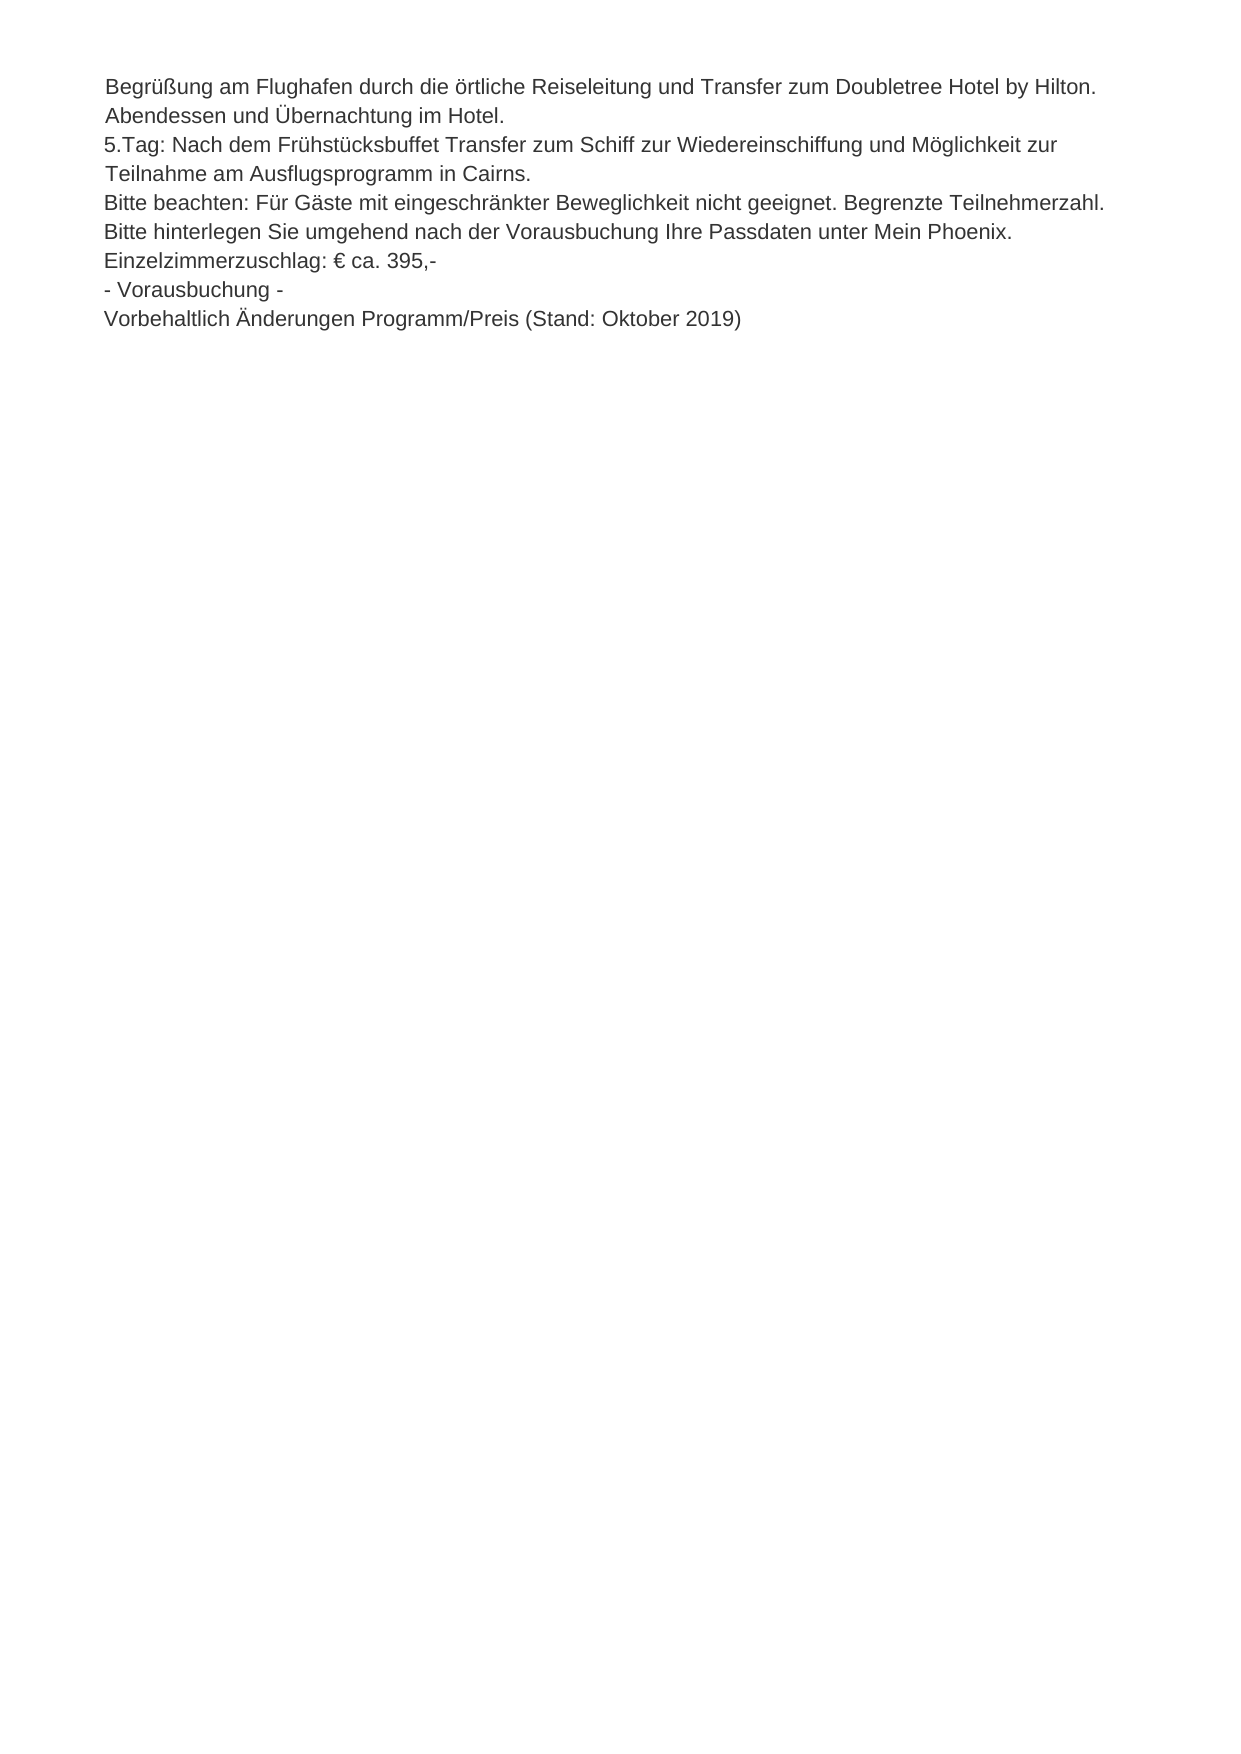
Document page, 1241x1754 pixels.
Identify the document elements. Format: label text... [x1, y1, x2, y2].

text - Vorausbuchung - [103, 277, 1122, 302]
text Vorbehaltlich Änderungen Programm/Preis (Stand: Oktober 2019) [103, 306, 1122, 331]
text 5.Tag: Nach dem Frühstücksbuffet Transfer zum Schiff zur Wiedereinschiffung und Möglichkeit zur Teilnahme am Ausflugsprogramm in Cairns. [103, 132, 1122, 186]
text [103, 74, 1122, 128]
text Einzelzimmerzuschlag: € ca. 395,- [103, 248, 1122, 273]
text Bitte hinterlegen Sie umgehend nach der Vorausbuchung Ihre Passdaten unter Mein Phoenix. [103, 219, 1122, 244]
text Bitte beachten: Für Gäste mit eingeschränkter Beweglichkeit nicht geeignet. Begrenzte Teilnehmerzahl. [103, 190, 1122, 215]
